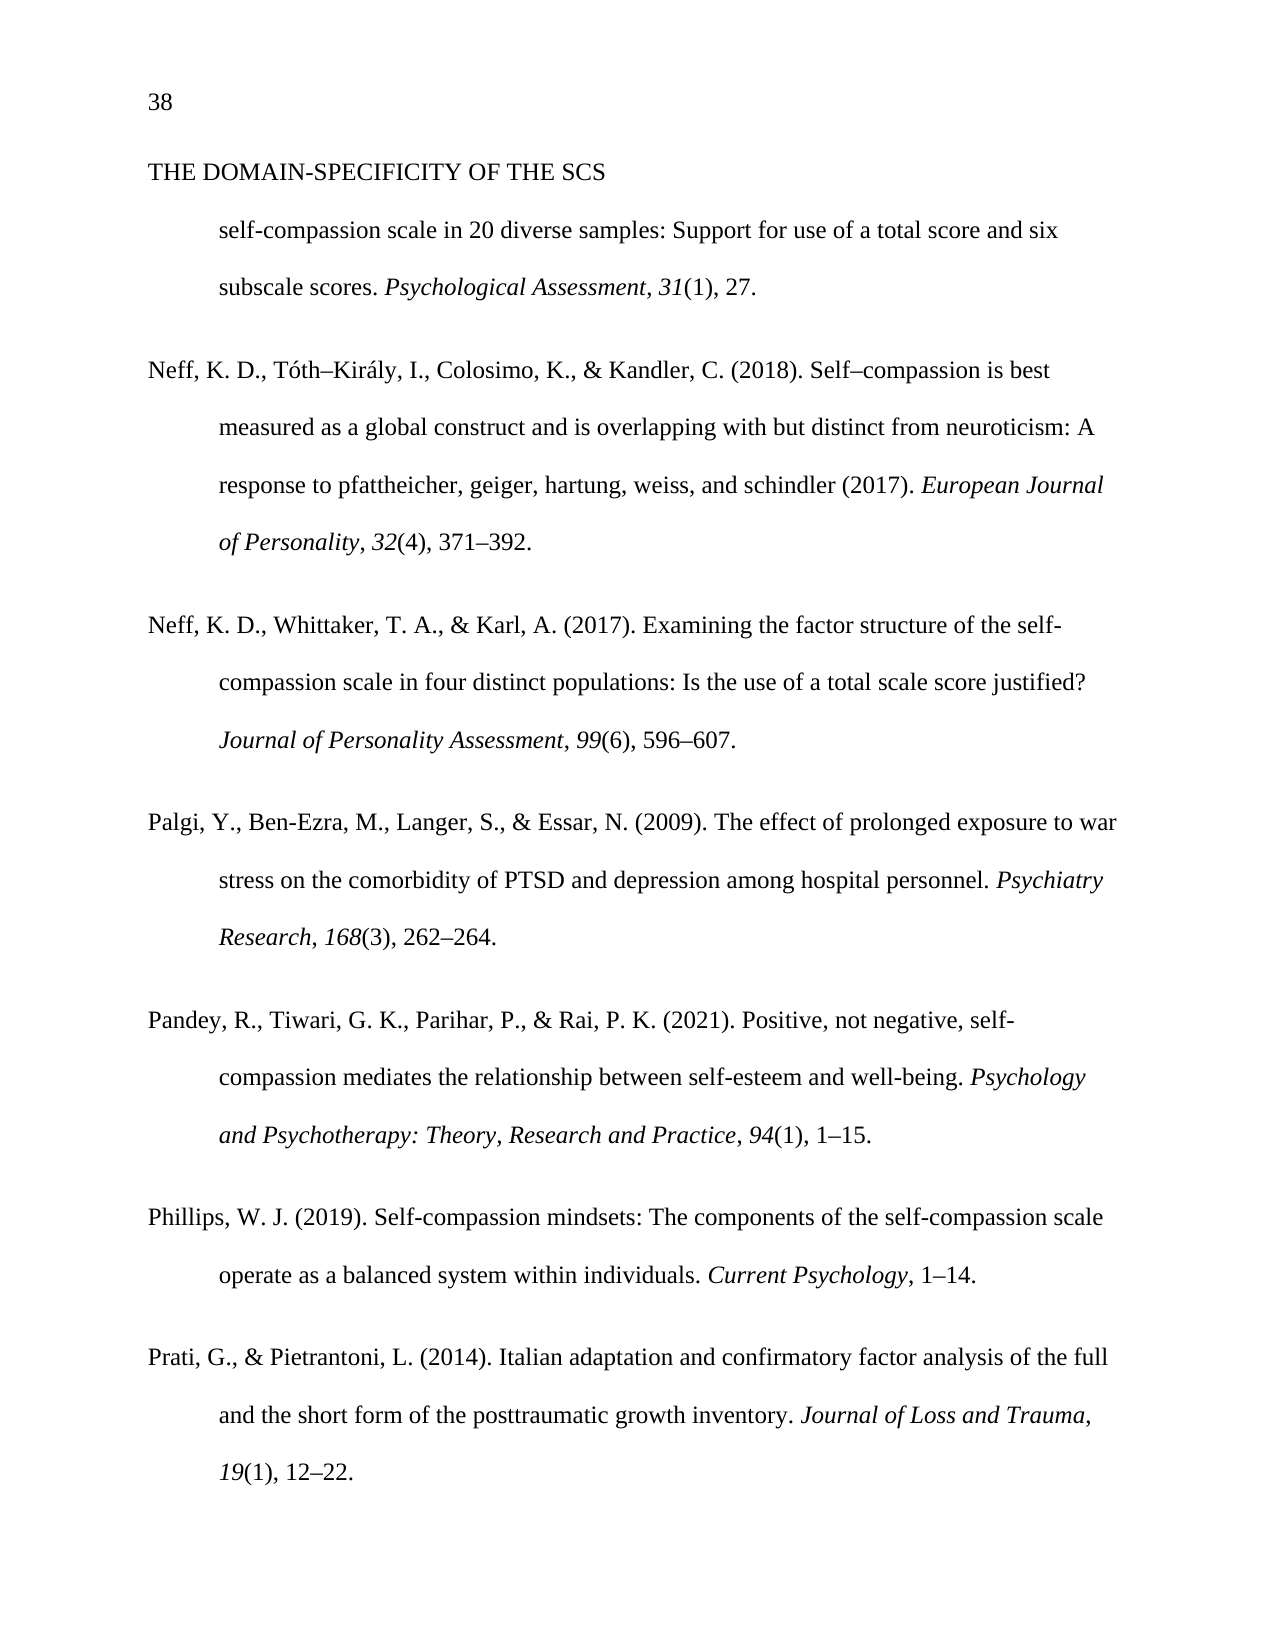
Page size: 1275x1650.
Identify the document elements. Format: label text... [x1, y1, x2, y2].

text Phillips, W. J. (2019). Self-compassion mindsets: The components of the self-compassion scale operate as a balanced system within individuals. Current Psychology, 1–14. [148, 1202, 1127, 1289]
text Prati, G., & Pietrantoni, L. (2014). Italian adaptation and confirmatory factor analysis of the full and the short form of the posttraumatic growth inventory. Journal of Loss and Trauma, 19(1), 12–22. [148, 1342, 1127, 1486]
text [148, 215, 1127, 301]
text Neff, K. D., Tóth–Király, I., Colosimo, K., & Kandler, C. (2018). Self–compassion is best measured as a global construct and is overlapping with but distinct from neuroticism: A response to pfattheicher, geiger, hartung, weiss, and schindler (2017). European Journal of Personality, 32(4), 371–392. [148, 355, 1127, 556]
text Palgi, Y., Ben-Ezra, M., Langer, S., & Essar, N. (2009). The effect of prolonged exposure to war stress on the comorbidity of PTSD and depression among hospital personnel. Psychiatry Research, 168(3), 262–264. [148, 807, 1127, 951]
text Pandey, R., Tiwari, G. K., Parihar, P., & Rai, P. K. (2021). Positive, not negative, self-compassion mediates the relationship between self-esteem and well-being. Psychology and Psychotherapy: Theory, Research and Practice, 94(1), 1–15. [148, 1005, 1127, 1149]
text Neff, K. D., Whittaker, T. A., & Karl, A. (2017). Examining the factor structure of the self-compassion scale in four distinct populations: Is the use of a total scale score justified? Journal of Personality Assessment, 99(6), 596–607. [148, 610, 1127, 754]
